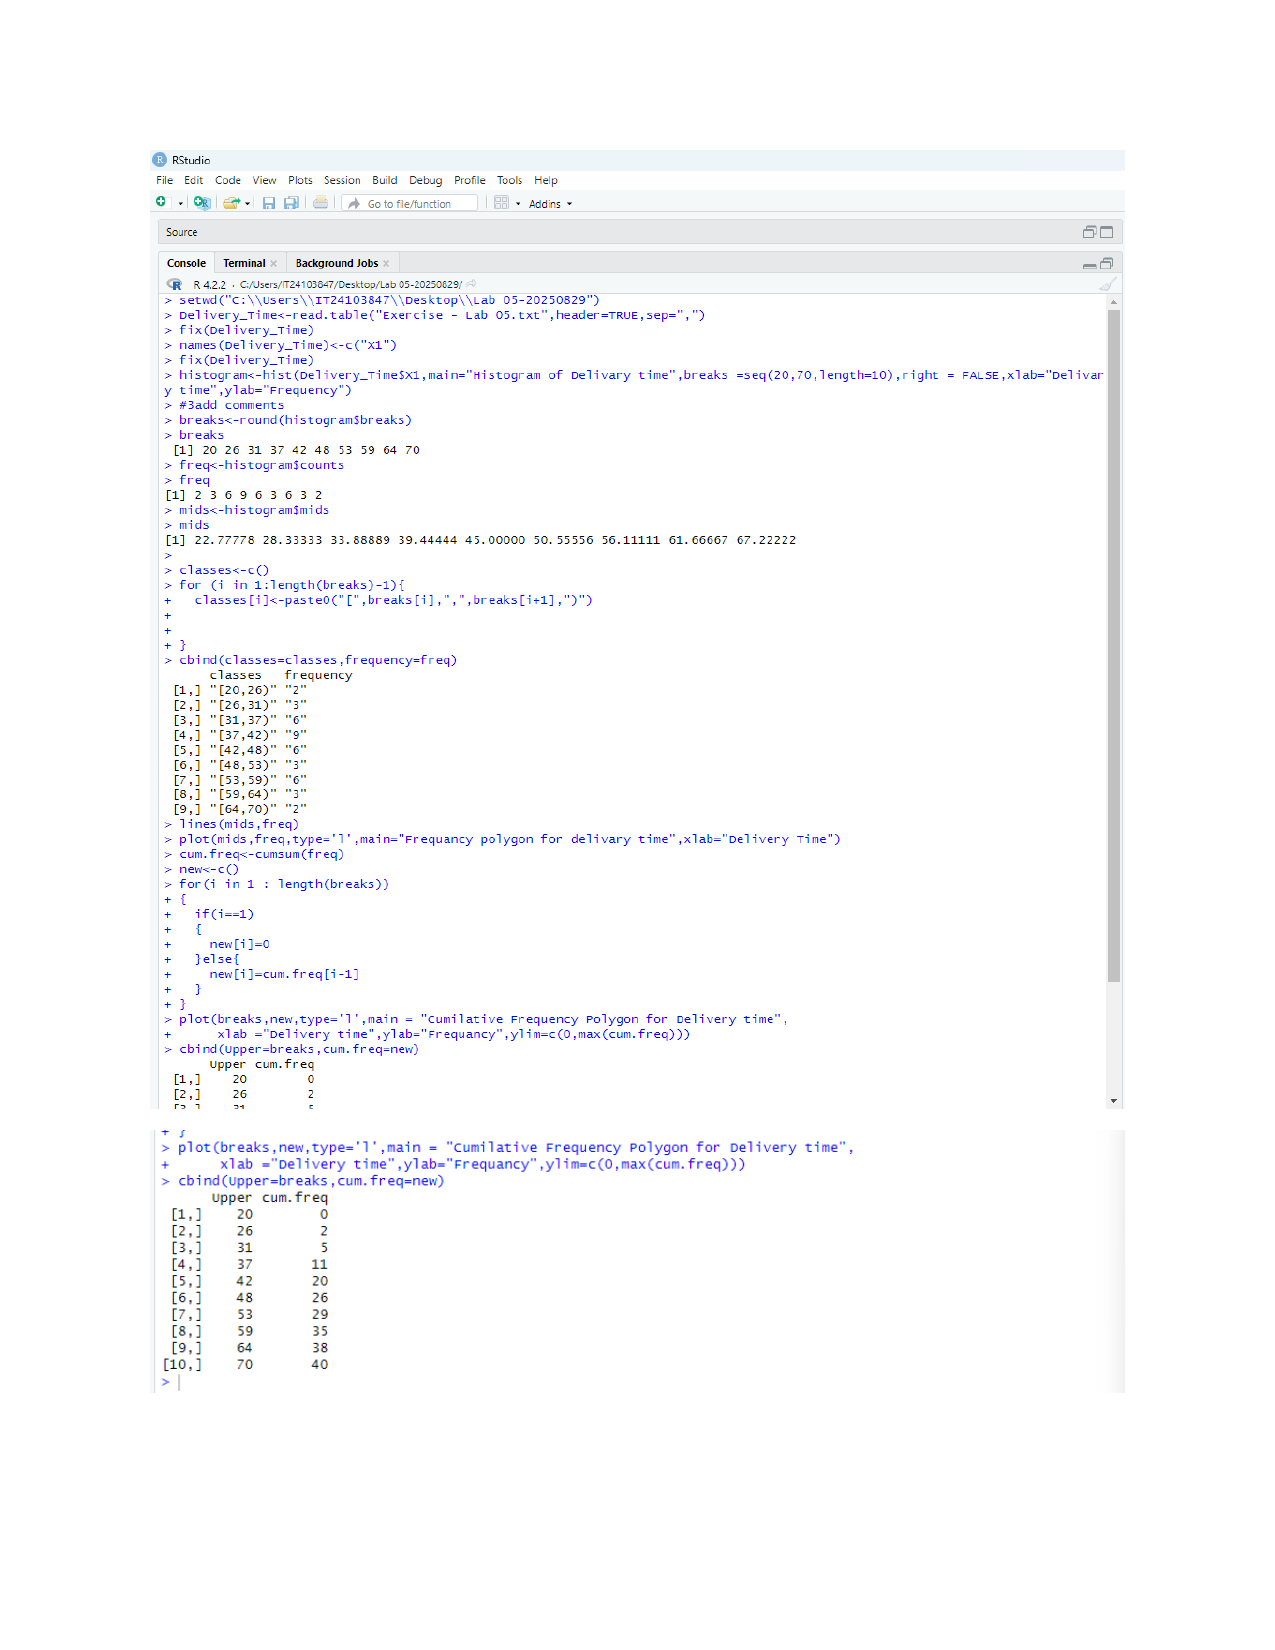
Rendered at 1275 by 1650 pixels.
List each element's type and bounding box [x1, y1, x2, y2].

picture [150, 1130, 1125, 1393]
picture [150, 150, 1125, 1109]
